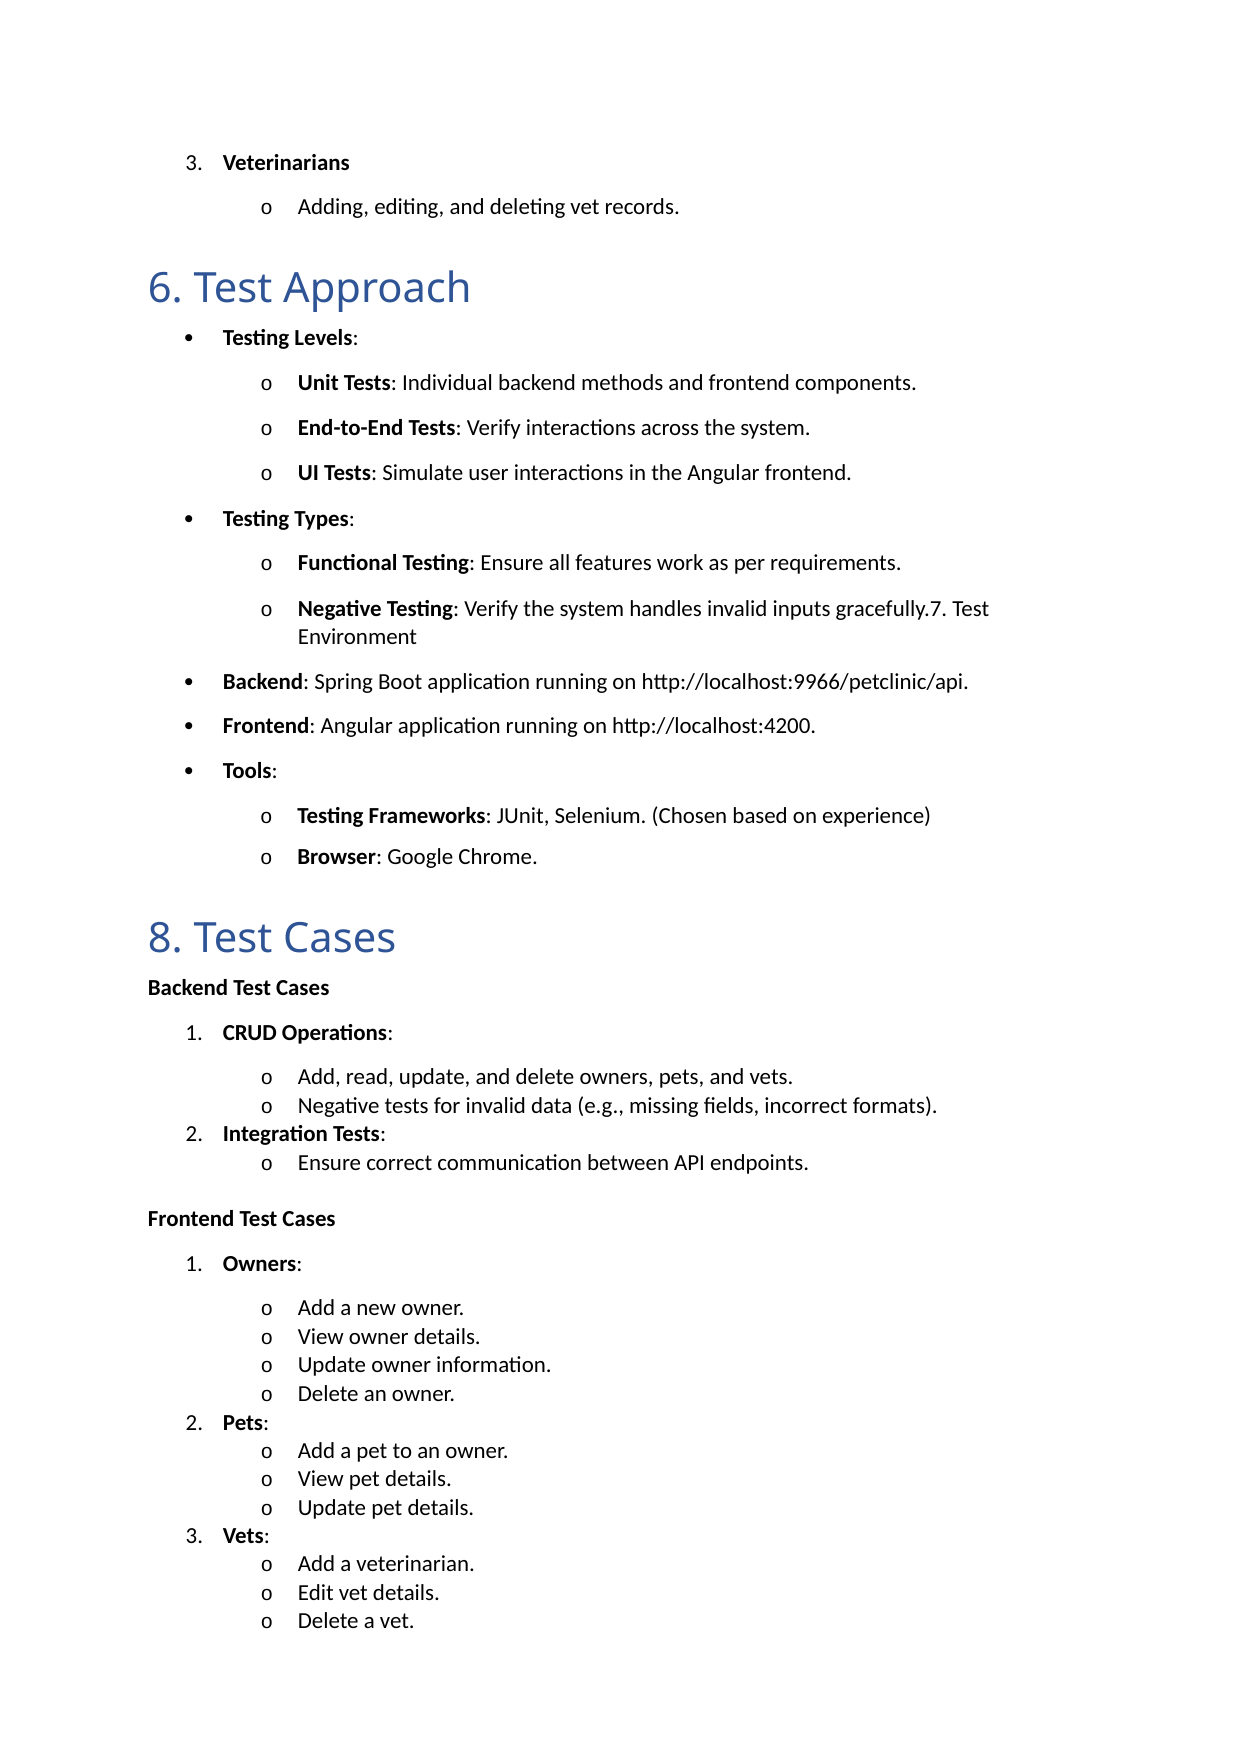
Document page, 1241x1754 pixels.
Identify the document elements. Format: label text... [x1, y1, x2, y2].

list Ensure correct communication between API endpoints. [260, 1148, 1093, 1176]
list Update owner information. [260, 1351, 1093, 1379]
list Vets: [185, 1521, 1093, 1549]
list Adding, editing, and deleting vet records. [260, 192, 1093, 221]
subtitle 8. Test Cases [148, 908, 1093, 965]
list Testing Frameworks: JUnit, Selenium. (Chosen based on experience) [260, 801, 1093, 829]
list Integration Tests: [185, 1119, 1093, 1148]
list Frontend: Angular application running on http://localhost:4200. [185, 712, 1093, 739]
list Owners: [185, 1249, 1093, 1277]
list Delete an owner. [260, 1379, 1093, 1408]
list View pet details. [260, 1464, 1093, 1493]
list Add, read, update, and delete owners, pets, and vets. [260, 1062, 1093, 1091]
list Add a pet to an owner. [260, 1436, 1093, 1464]
list Tools: [185, 756, 1093, 784]
list Veterinarians [185, 148, 1093, 176]
list Negative Testing: Verify the system handles invalid inputs gracefully.7. Test Environment [260, 594, 1093, 650]
list End-to-End Tests: Verify interactions across the system. [260, 413, 1093, 442]
list Backend: Spring Boot application running on http://localhost:9966/petclinic/api. [185, 667, 1093, 695]
list Negative tests for invalid data (e.g., missing fields, incorrect formats). [260, 1091, 1093, 1119]
list Edit vet details. [260, 1578, 1093, 1606]
list UI Tests: Simulate user interactions in the Angular frontend. [260, 458, 1093, 487]
list Delete a vet. [260, 1606, 1093, 1635]
list Add a veterinarian. [260, 1549, 1093, 1578]
list Pets: [185, 1408, 1093, 1436]
text Backend Test Cases [148, 973, 1093, 1001]
list CRUD Operations: [185, 1018, 1093, 1046]
list Testing Types: [185, 504, 1093, 532]
list Functional Testing: Ensure all features work as per requirements. [260, 548, 1093, 577]
list Browser: Google Chrome. [260, 842, 1093, 871]
list Testing Levels: [185, 323, 1093, 351]
list Update pet details. [260, 1493, 1093, 1521]
text Frontend Test Cases [148, 1204, 1093, 1232]
list Unit Tests: Individual backend methods and frontend components. [260, 368, 1093, 397]
list Add a new owner. [260, 1293, 1093, 1322]
subtitle 6. Test Approach [148, 258, 1093, 315]
list View owner details. [260, 1322, 1093, 1351]
